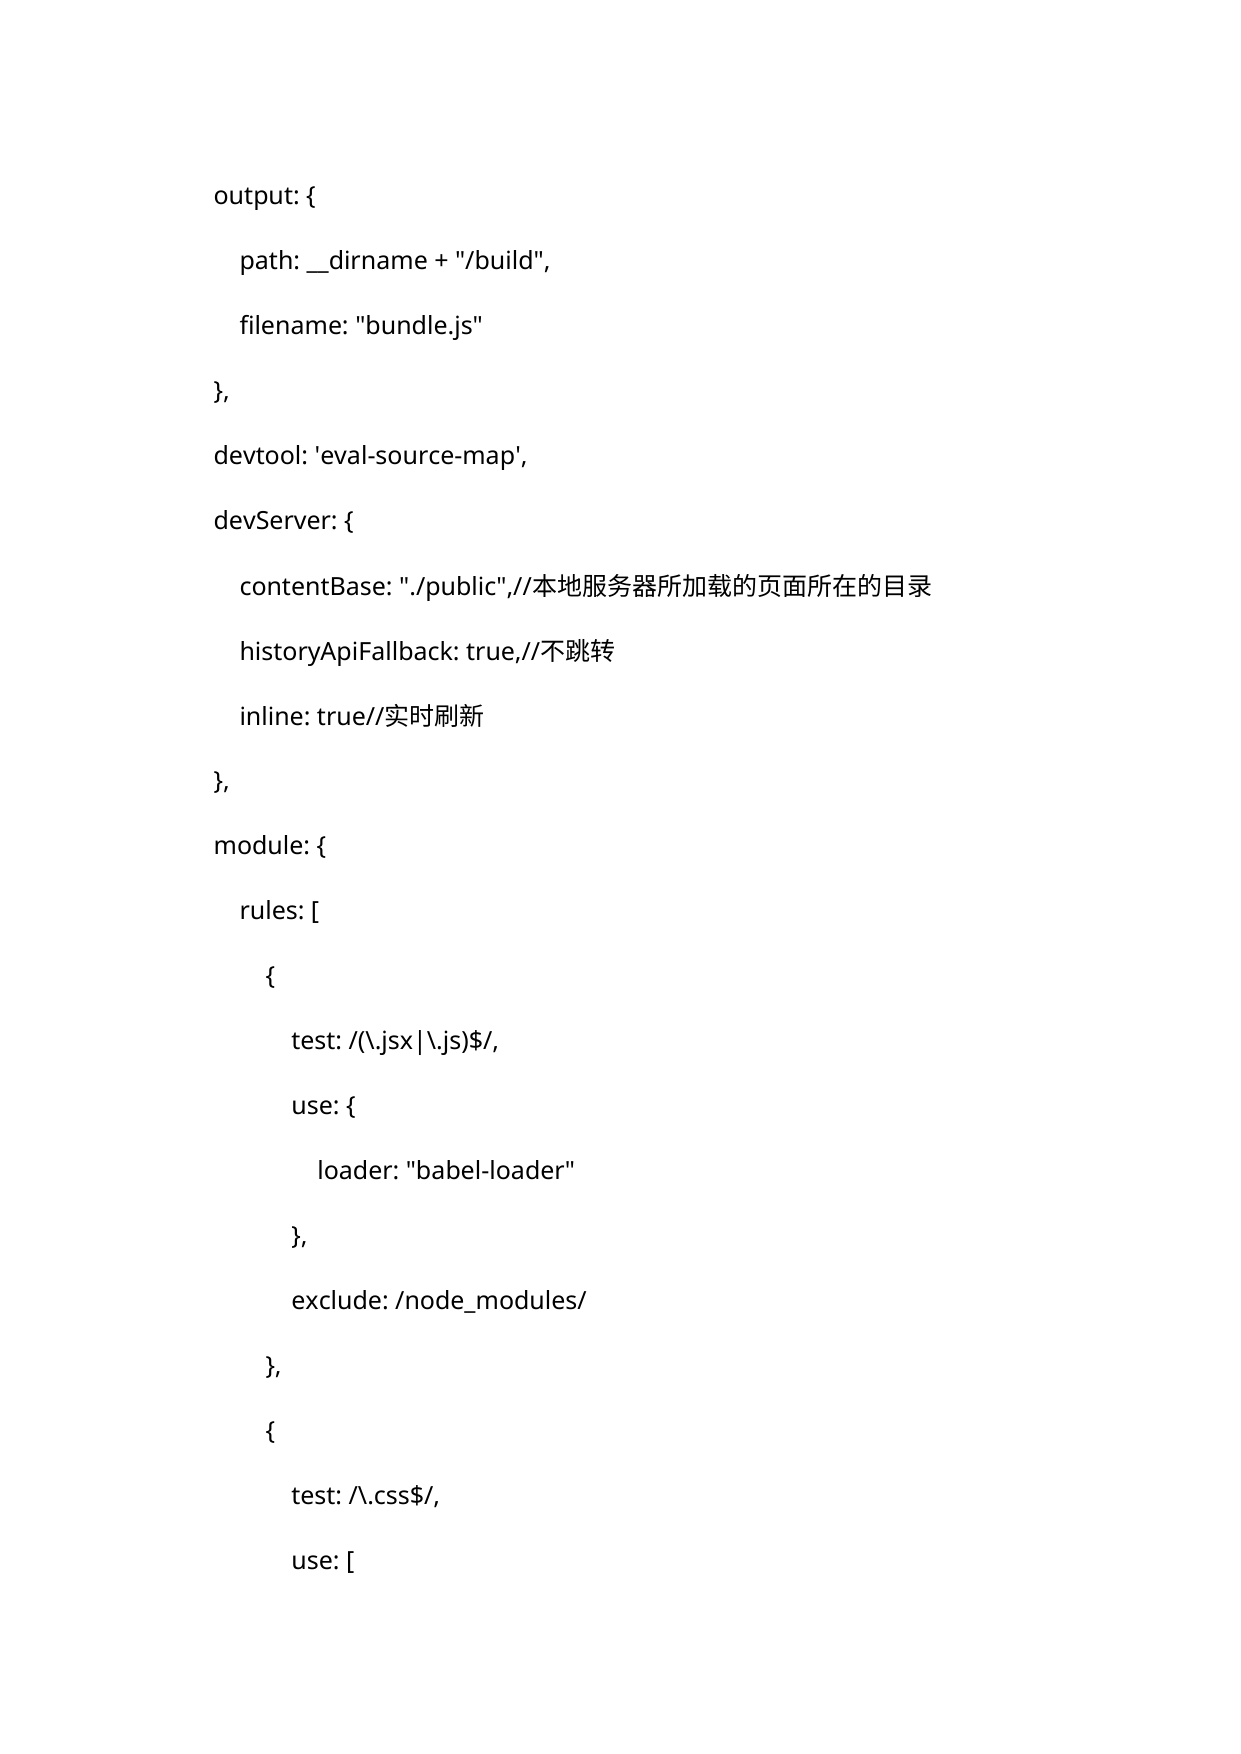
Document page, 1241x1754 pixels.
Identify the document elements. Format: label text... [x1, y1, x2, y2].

text loader: "babel-loader" [187, 1137, 1053, 1202]
text inline: true//实时刷新 [187, 682, 1053, 747]
text test: /(\.jsx|\.js)$/, [187, 1007, 1053, 1072]
text output: { [187, 162, 1053, 227]
text test: /\.css$/, [187, 1462, 1053, 1527]
text }, [187, 1332, 1053, 1397]
text { [187, 942, 1053, 1007]
text rules: [ [187, 877, 1053, 942]
text exclude: /node_modules/ [187, 1267, 1053, 1332]
text use: [ [187, 1527, 1053, 1592]
text devtool: 'eval-source-map', [187, 422, 1053, 487]
text }, [187, 1202, 1053, 1267]
text path: __dirname + "/build", [187, 227, 1053, 292]
text }, [187, 747, 1053, 812]
text }, [187, 357, 1053, 422]
text devServer: { [187, 487, 1053, 552]
text contentBase: "./public",//本地服务器所加载的页面所在的目录 [187, 552, 1053, 617]
text historyApiFallback: true,//不跳转 [187, 617, 1053, 682]
text use: { [187, 1072, 1053, 1137]
text filename: "bundle.js" [187, 292, 1053, 357]
text { [187, 1397, 1053, 1462]
text module: { [187, 812, 1053, 877]
